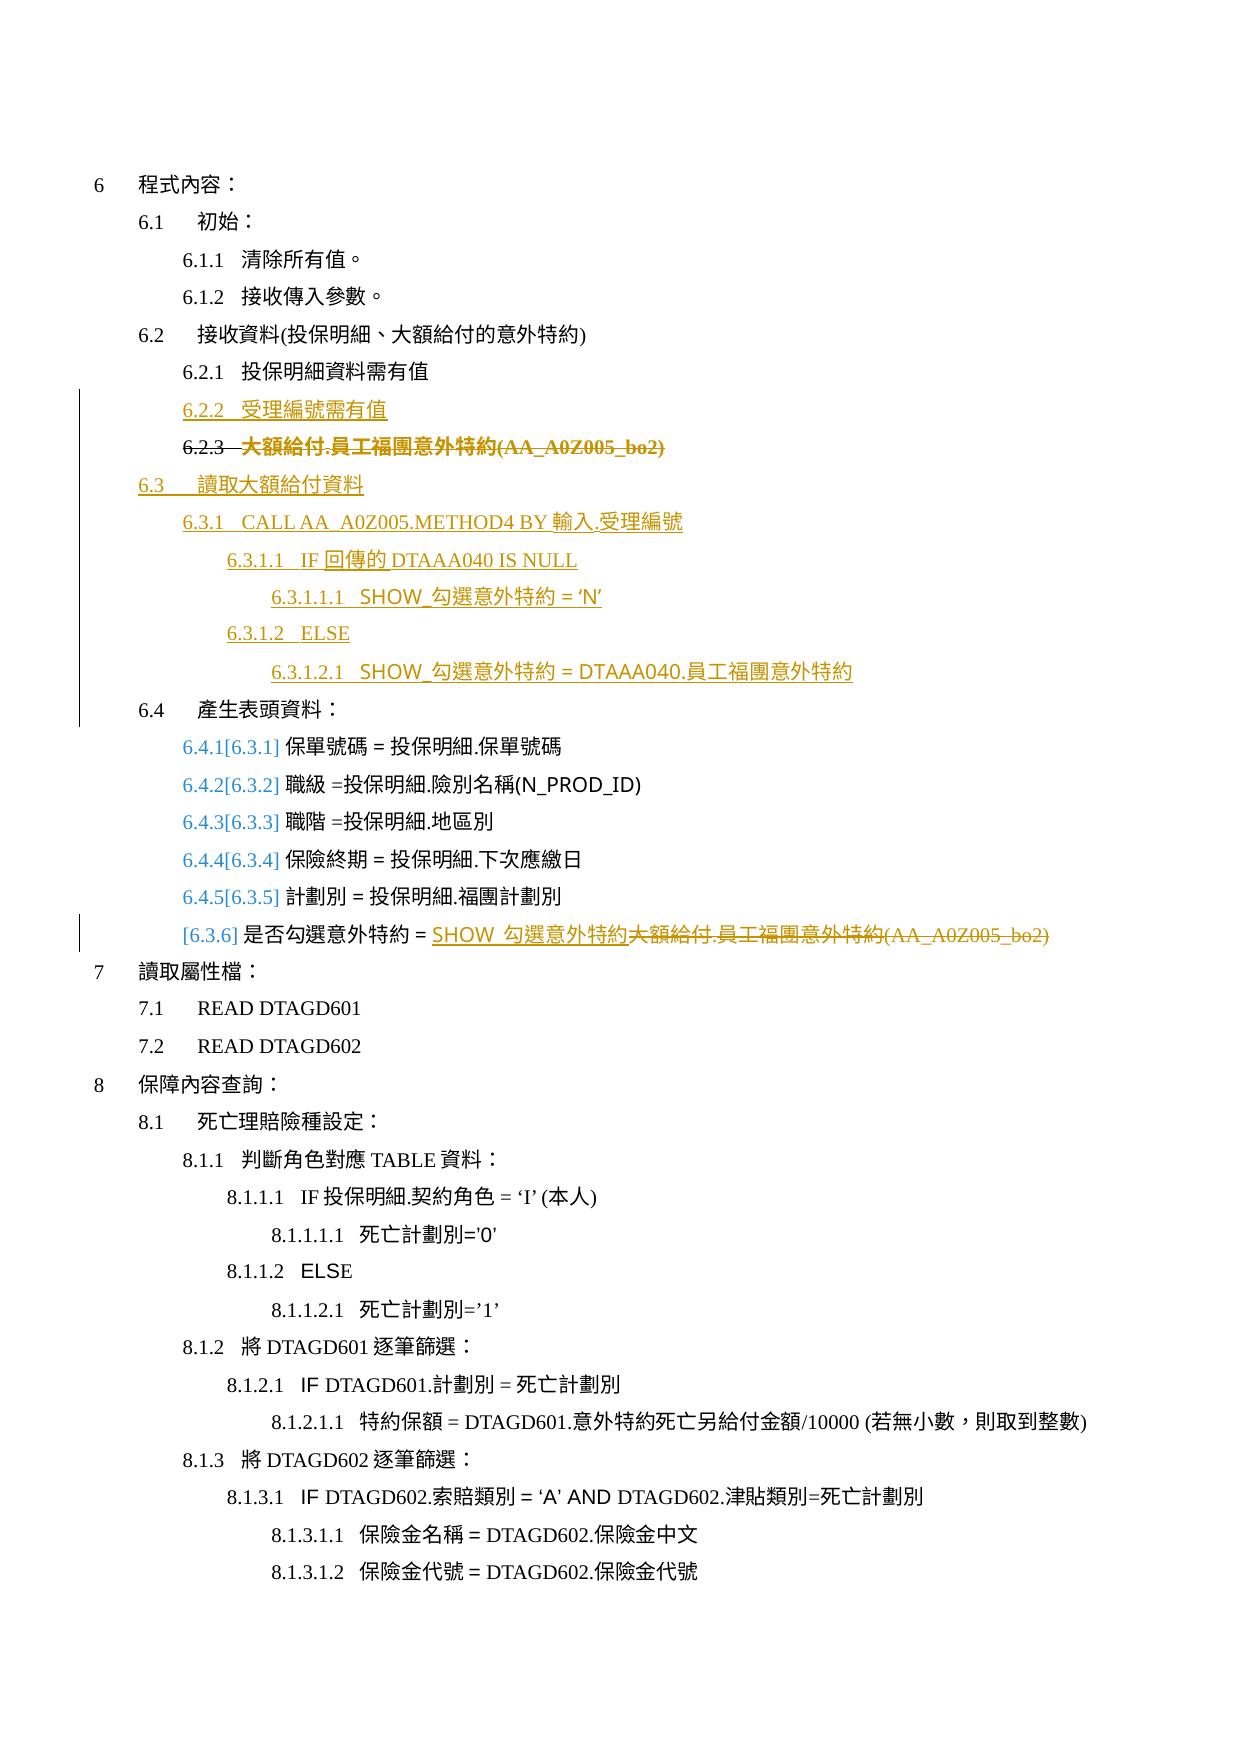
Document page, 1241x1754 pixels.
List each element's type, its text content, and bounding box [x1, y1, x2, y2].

list 接收傳入參數。 [182, 277, 1181, 314]
list 職階 =投保明細.地區別 [182, 802, 1181, 839]
list 保障內容查詢： [94, 1064, 1181, 1102]
list 投保明細資料需有值 [182, 352, 1181, 389]
list 保險金代號 = DTAGD602.保險金代號 [271, 1552, 1181, 1589]
list 計劃別 = 投保明細.福團計劃別 [182, 877, 1181, 914]
list 程式內容： [94, 164, 1181, 202]
list IF投保明細.契約角色 = ‘I’ (本人) [227, 1177, 1181, 1214]
list READ DTAGD601 [138, 989, 1181, 1027]
list 死亡計劃別=’ [271, 1214, 1181, 1252]
list 保險終期 = 投保明細.下次應繳日 [182, 839, 1181, 877]
list 保險金名稱 = DTAGD602.保險金中文 [271, 1514, 1181, 1552]
list 讀取屬性檔： [94, 952, 1181, 989]
list 清除所有值。 [182, 239, 1181, 277]
list READ DTAGD602 [138, 1027, 1181, 1064]
list IF DTAGD602.索賠類別 = ‘A’ AND DTAGD602.津貼類別=死亡計劃別 [227, 1477, 1181, 1514]
list 初始： [138, 202, 1181, 239]
list IF DTAGD601.計劃別 = 死亡計劃別 [227, 1364, 1181, 1402]
list ELSE [227, 1252, 1181, 1289]
list 將DTAGD602逐筆篩選： [182, 1439, 1181, 1477]
list 產生表頭資料： [138, 689, 1181, 727]
list 特約保額 = DTAGD601.意外特約死亡另給付金額/10000 (若無小數，則取到整數) [271, 1402, 1181, 1439]
list 職級 =投保明細.險別名稱(N_PROD_ID) [182, 764, 1181, 802]
list 接收資料(投保明細、大額給付的意外特約) [138, 314, 1181, 352]
list 死亡理賠險種設定： [138, 1102, 1181, 1139]
list 死亡計劃別=’ [271, 1289, 1181, 1327]
list 是否勾選意外特約 = [182, 914, 1181, 952]
list 保單號碼 = 投保明細.保單號碼 [182, 727, 1181, 764]
list 將DTAGD601逐筆篩選： [182, 1327, 1181, 1364]
list 大額給付.員工福團意外特約(AA_A0Z005_bo2) [182, 427, 1181, 464]
list 判斷角色對應TABLE資料： [182, 1139, 1181, 1177]
